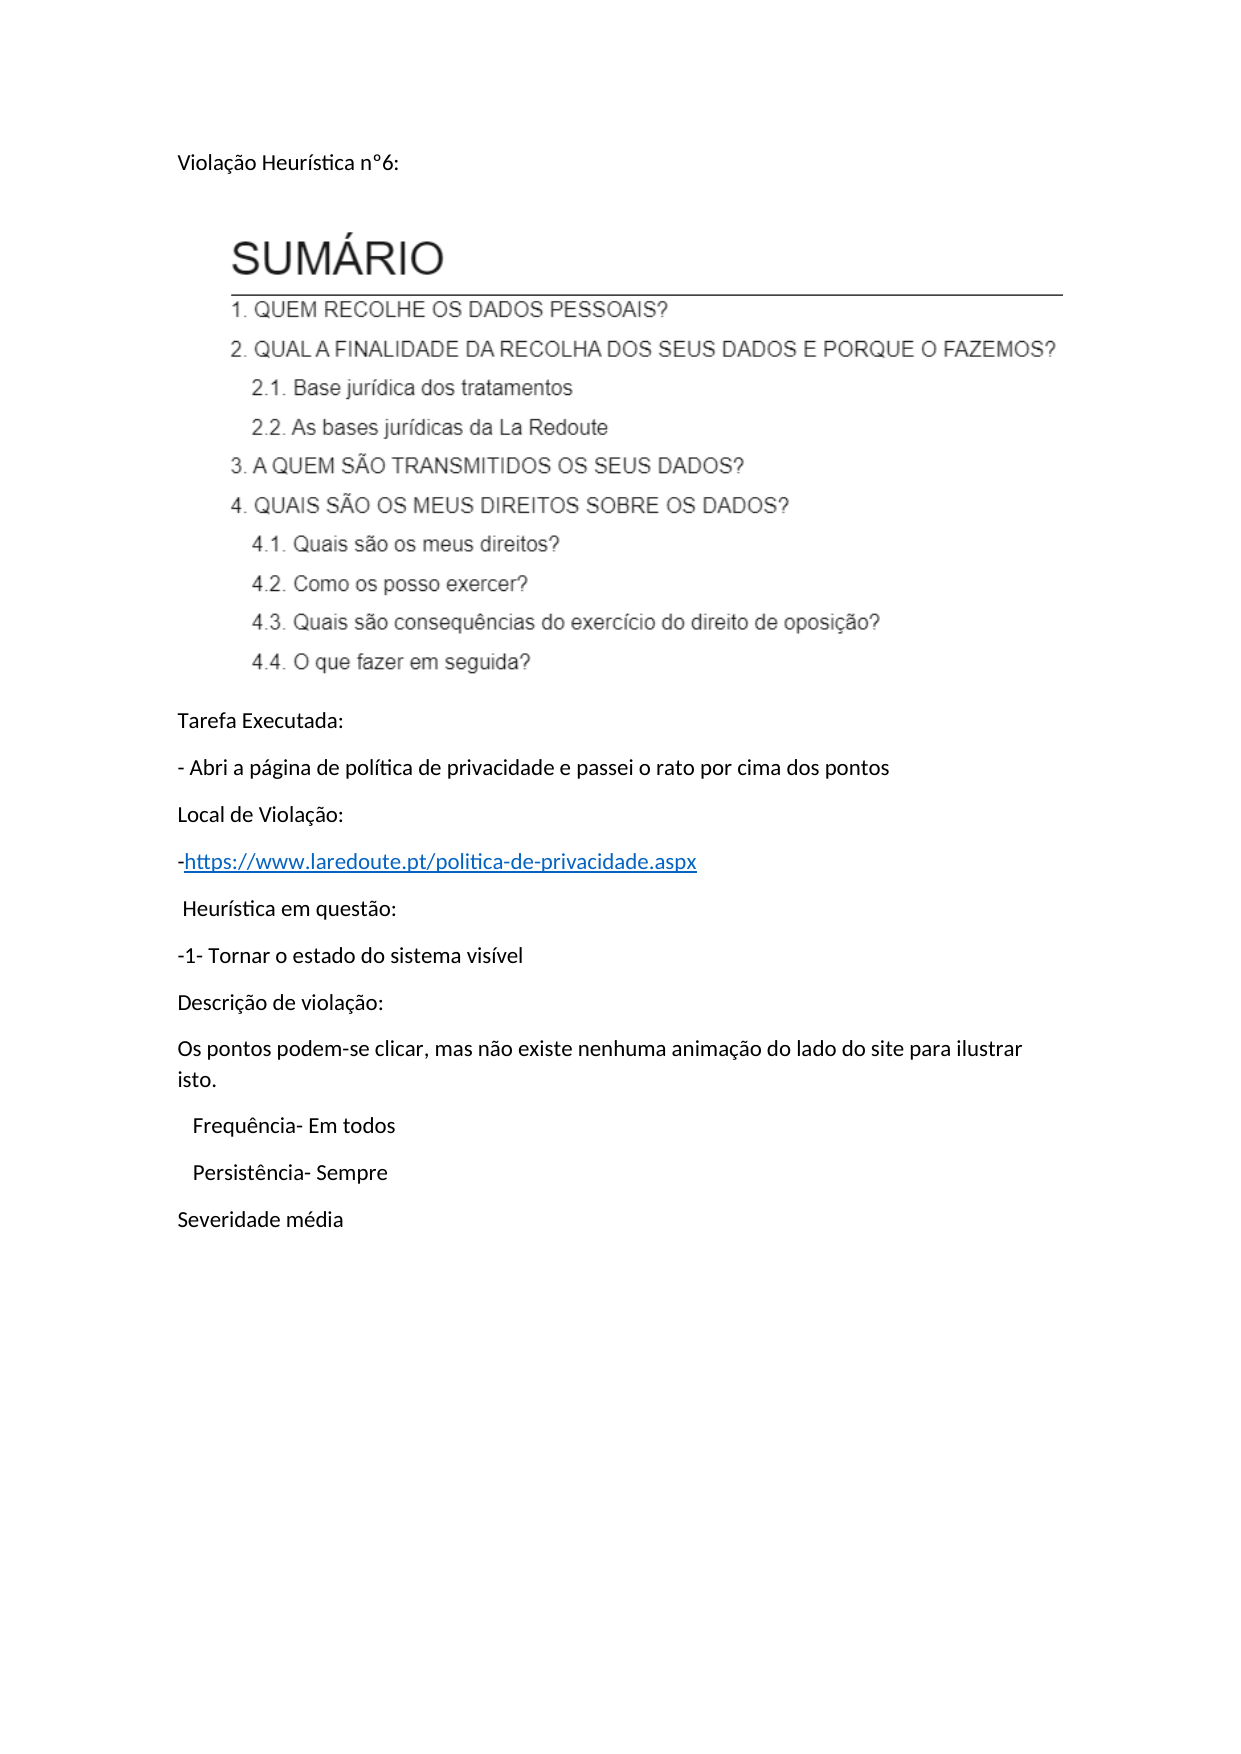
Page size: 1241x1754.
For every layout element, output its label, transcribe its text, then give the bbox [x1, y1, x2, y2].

text Heurística em questão: [177, 894, 1063, 922]
picture [177, 194, 1063, 688]
text Descrição de violação: [177, 988, 1063, 1016]
text Severidade média [177, 1205, 1063, 1233]
text -https://www.laredoute.pt/politica-de-privacidade.aspx [177, 847, 1063, 875]
text Local de Violação: [177, 800, 1063, 828]
text Violação Heurística nº6: [177, 148, 1063, 176]
text Frequência- Em todos [177, 1112, 1063, 1140]
text Os pontos podem-se clicar, mas não existe nenhuma animação do lado do site para ilustrar isto. [177, 1034, 1063, 1093]
text -1- Tornar o estado do sistema visível [177, 941, 1063, 969]
text Tarefa Executada: [177, 706, 1063, 734]
text - Abri a página de política de privacidade e passei o rato por cima dos pontos [177, 753, 1063, 781]
text Persistência- Sempre [177, 1158, 1063, 1187]
